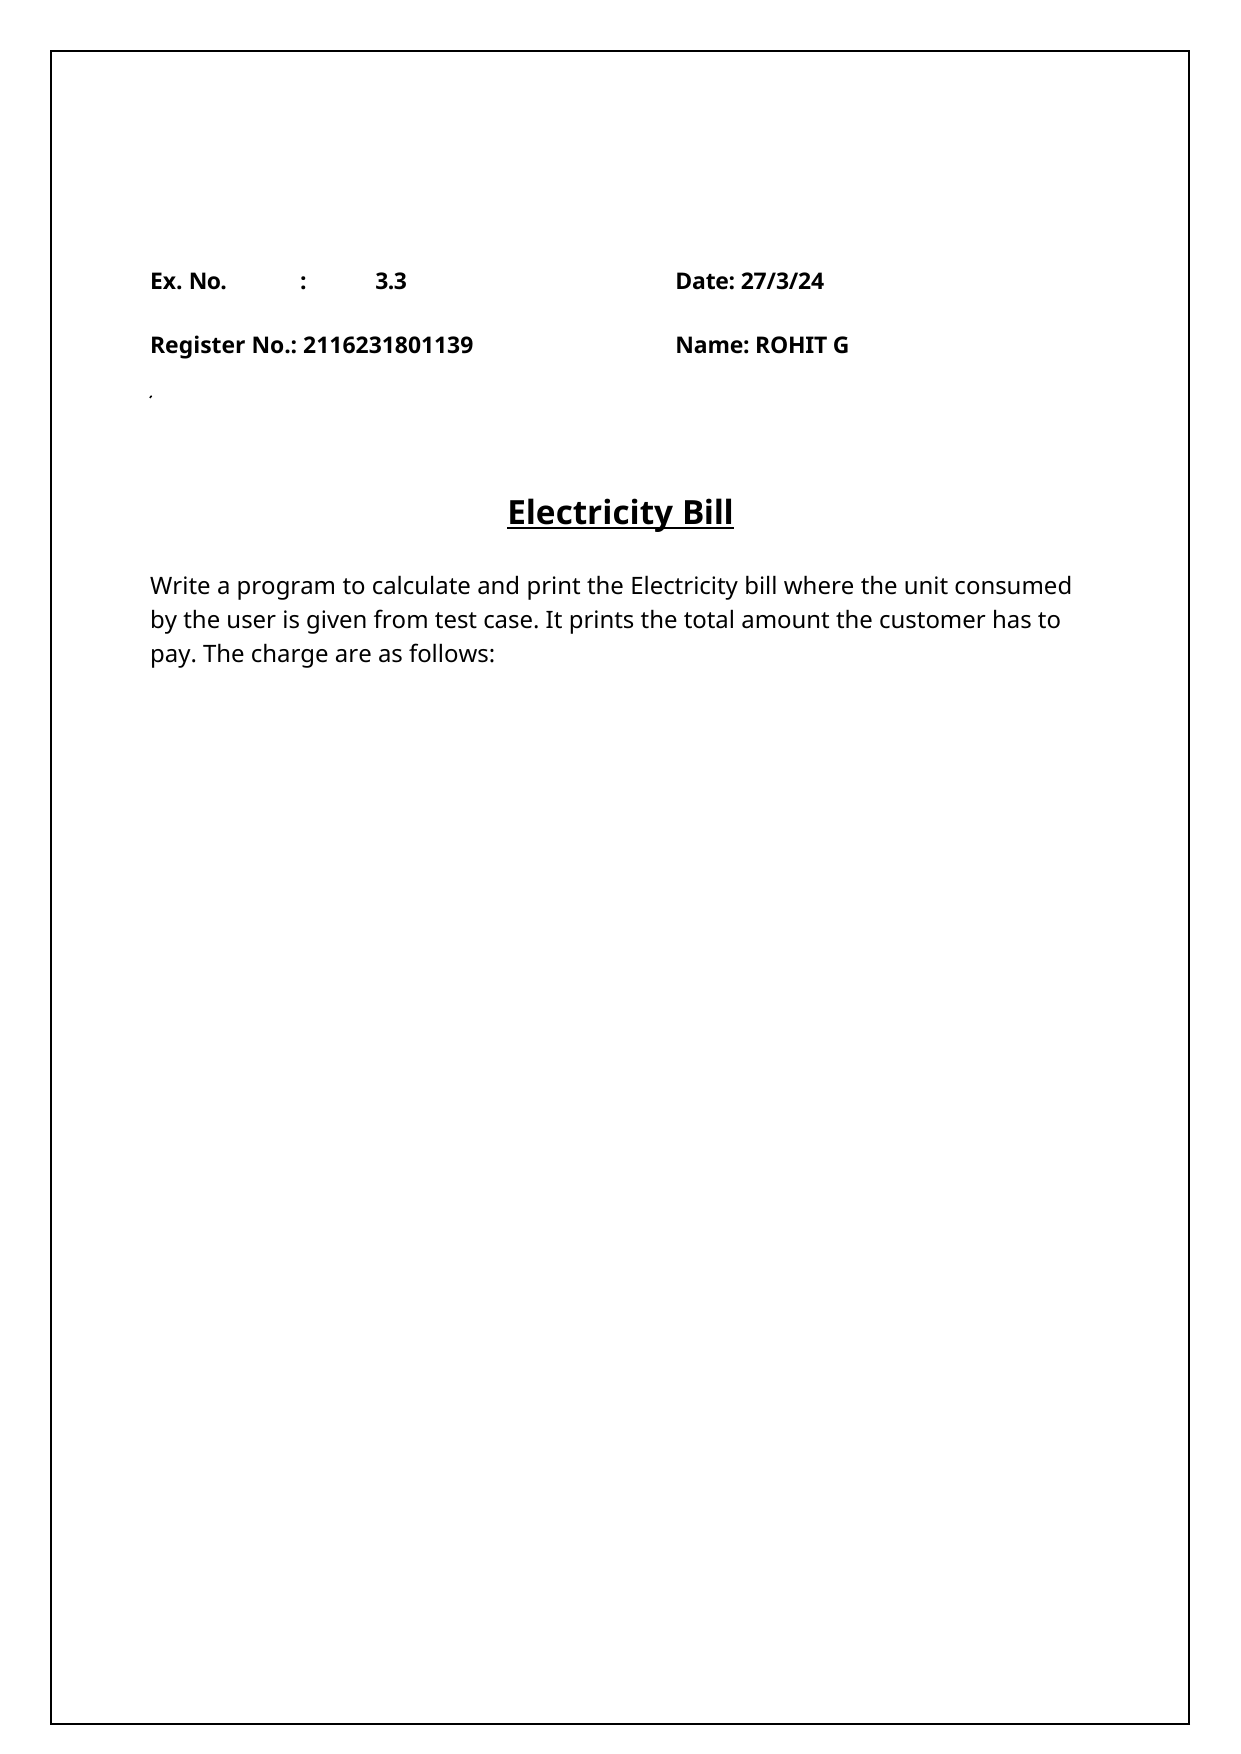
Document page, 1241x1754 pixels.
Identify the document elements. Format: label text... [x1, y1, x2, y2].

text Register No.: 2116231801139 Name: ROHIT G [150, 329, 1136, 361]
subtitle Electricity Bill [129, 488, 1112, 534]
text Write a program to calculate and print the Electricity bill where the unit consumed by the user is given from test case. It prints the total amount the customer has to pay. The charge are as follows: [150, 569, 1077, 670]
text Ex. No. : 3.3 Date: 27/3/24 [150, 264, 1136, 296]
